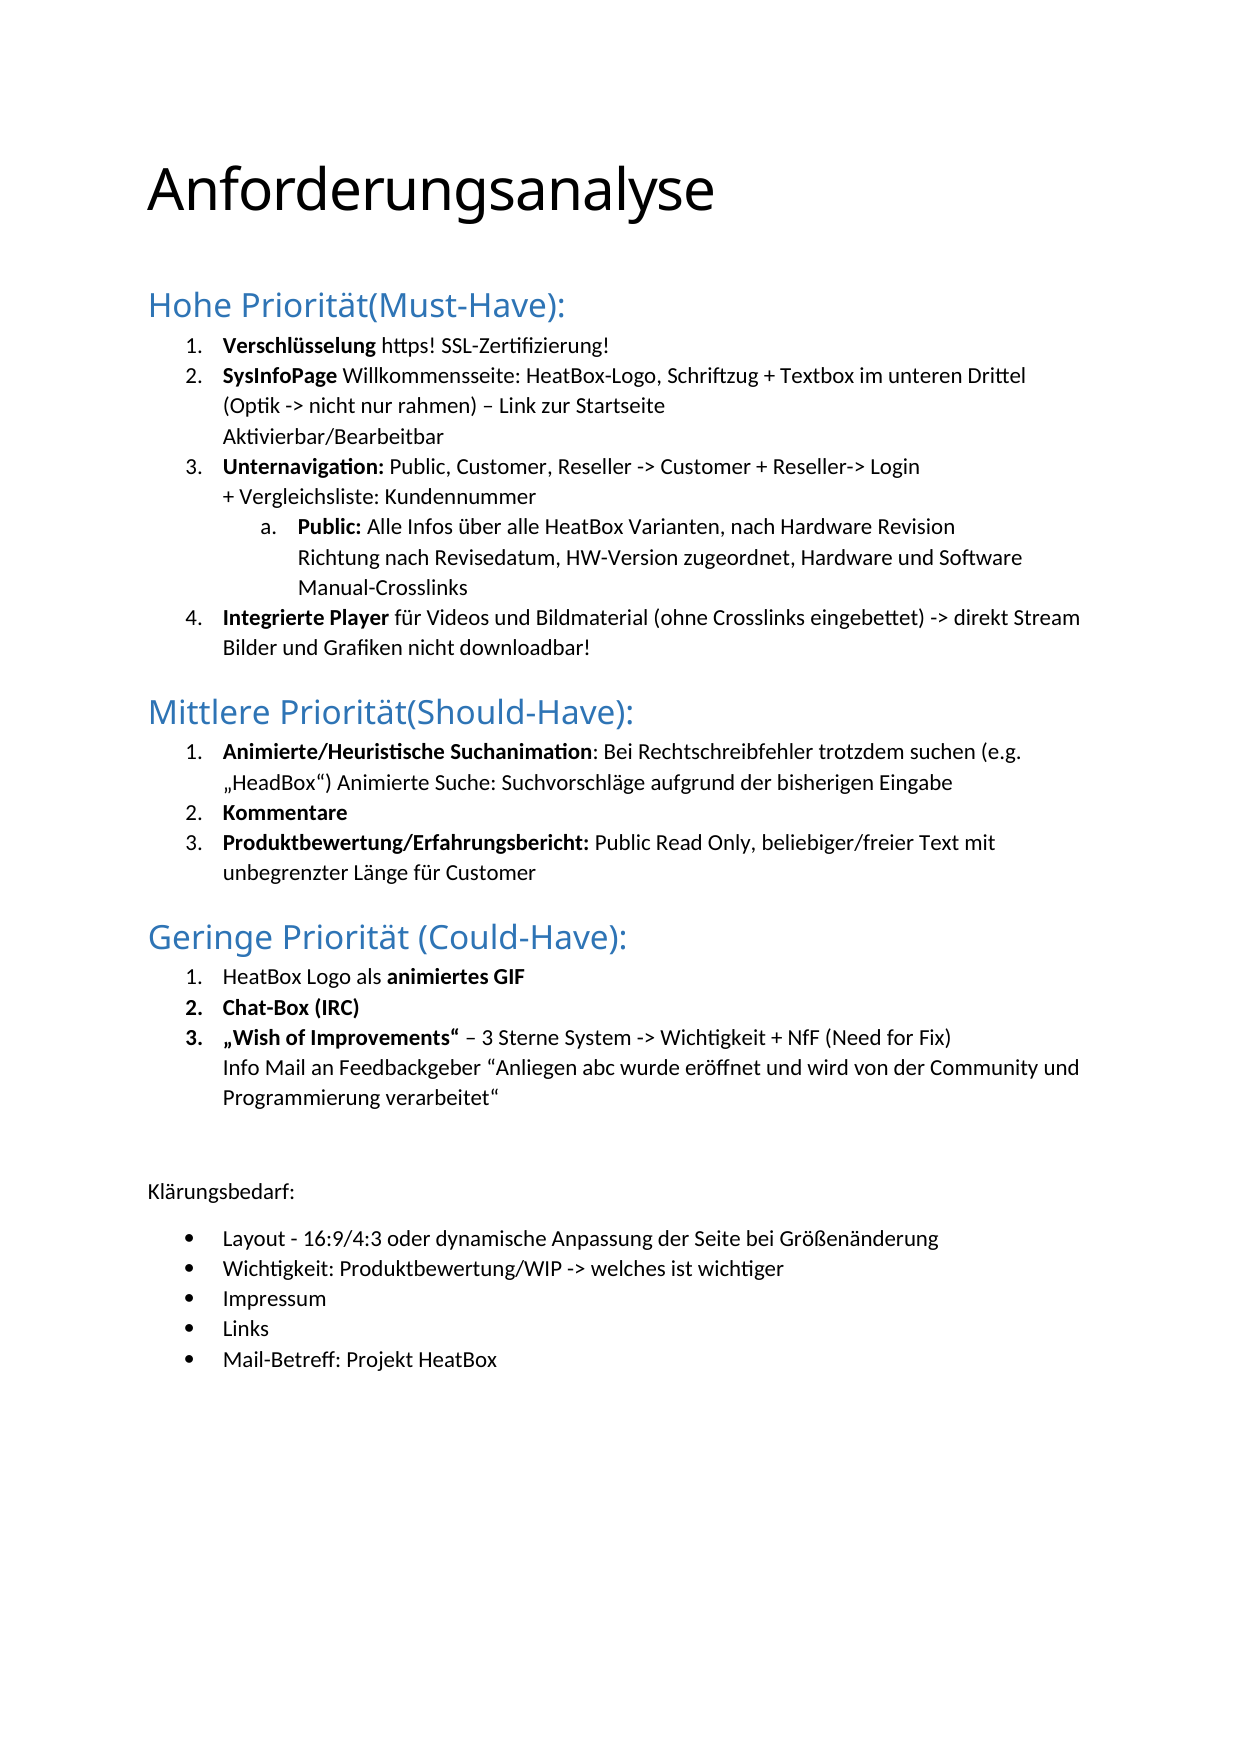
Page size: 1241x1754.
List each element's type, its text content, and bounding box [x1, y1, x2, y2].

list Unternavigation: Public, Customer, Reseller -> Customer + Reseller-> Login + Vergleichsliste: Kundennummer [185, 452, 1093, 510]
list Chat-Box (IRC) [185, 993, 1093, 1021]
list SysInfoPage Willkommensseite: HeatBox-Logo, Schriftzug + Textbox im unteren Drittel (Optik -> nicht nur rahmen) – Link zur Startseite Aktivierbar/Bearbeitbar [185, 361, 1093, 450]
list Integrierte Player für Videos und Bildmaterial (ohne Crosslinks eingebettet) -> direkt Stream Bilder und Grafiken nicht downloadbar! [185, 603, 1093, 661]
list HeatBox Logo als animiertes GIF [185, 962, 1093, 991]
list Links [185, 1314, 1093, 1343]
list Public: Alle Infos über alle HeatBox Varianten, nach Hardware Revision Richtung nach Revisedatum, HW-Version zugeordnet, Hardware und Software Manual-Crosslinks [260, 512, 1093, 601]
subtitle Mittlere Priorität(Should-Have): [148, 688, 1093, 734]
list Kommentare [185, 798, 1093, 826]
list Produktbewertung/Erfahrungsbericht: Public Read Only, beliebiger/freier Text mit unbegrenzter Länge für Customer [185, 828, 1093, 886]
list Verschlüsselung https! SSL-Zertifizierung! [185, 331, 1093, 359]
list Wichtigkeit: Produktbewertung/WIP -> welches ist wichtiger [185, 1254, 1093, 1282]
list Mail-Betreff: Projekt HeatBox [185, 1345, 1093, 1373]
title Anforderungsanalyse [148, 148, 1093, 227]
text Klärungsbedarf: [148, 1177, 1093, 1205]
list Animierte/Heuristische Suchanimation: Bei Rechtschreibfehler trotzdem suchen (e.g. „HeadBox“) Animierte Suche: Suchvorschläge aufgrund der bisherigen Eingabe [185, 737, 1093, 796]
list „Wish of Improvements“ – 3 Sterne System -> Wichtigkeit + NfF (Need for Fix) Info Mail an Feedbackgeber “Anliegen abc wurde eröffnet und wird von der Community und Programmierung verarbeitet“ [185, 1023, 1093, 1111]
list Layout - 16:9/4:3 oder dynamische Anpassung der Seite bei Größenänderung [185, 1224, 1093, 1252]
subtitle Hohe Priorität(Must-Have): [148, 282, 1093, 328]
list Impressum [185, 1284, 1093, 1312]
subtitle Geringe Priorität (Could-Have): [148, 913, 1093, 959]
